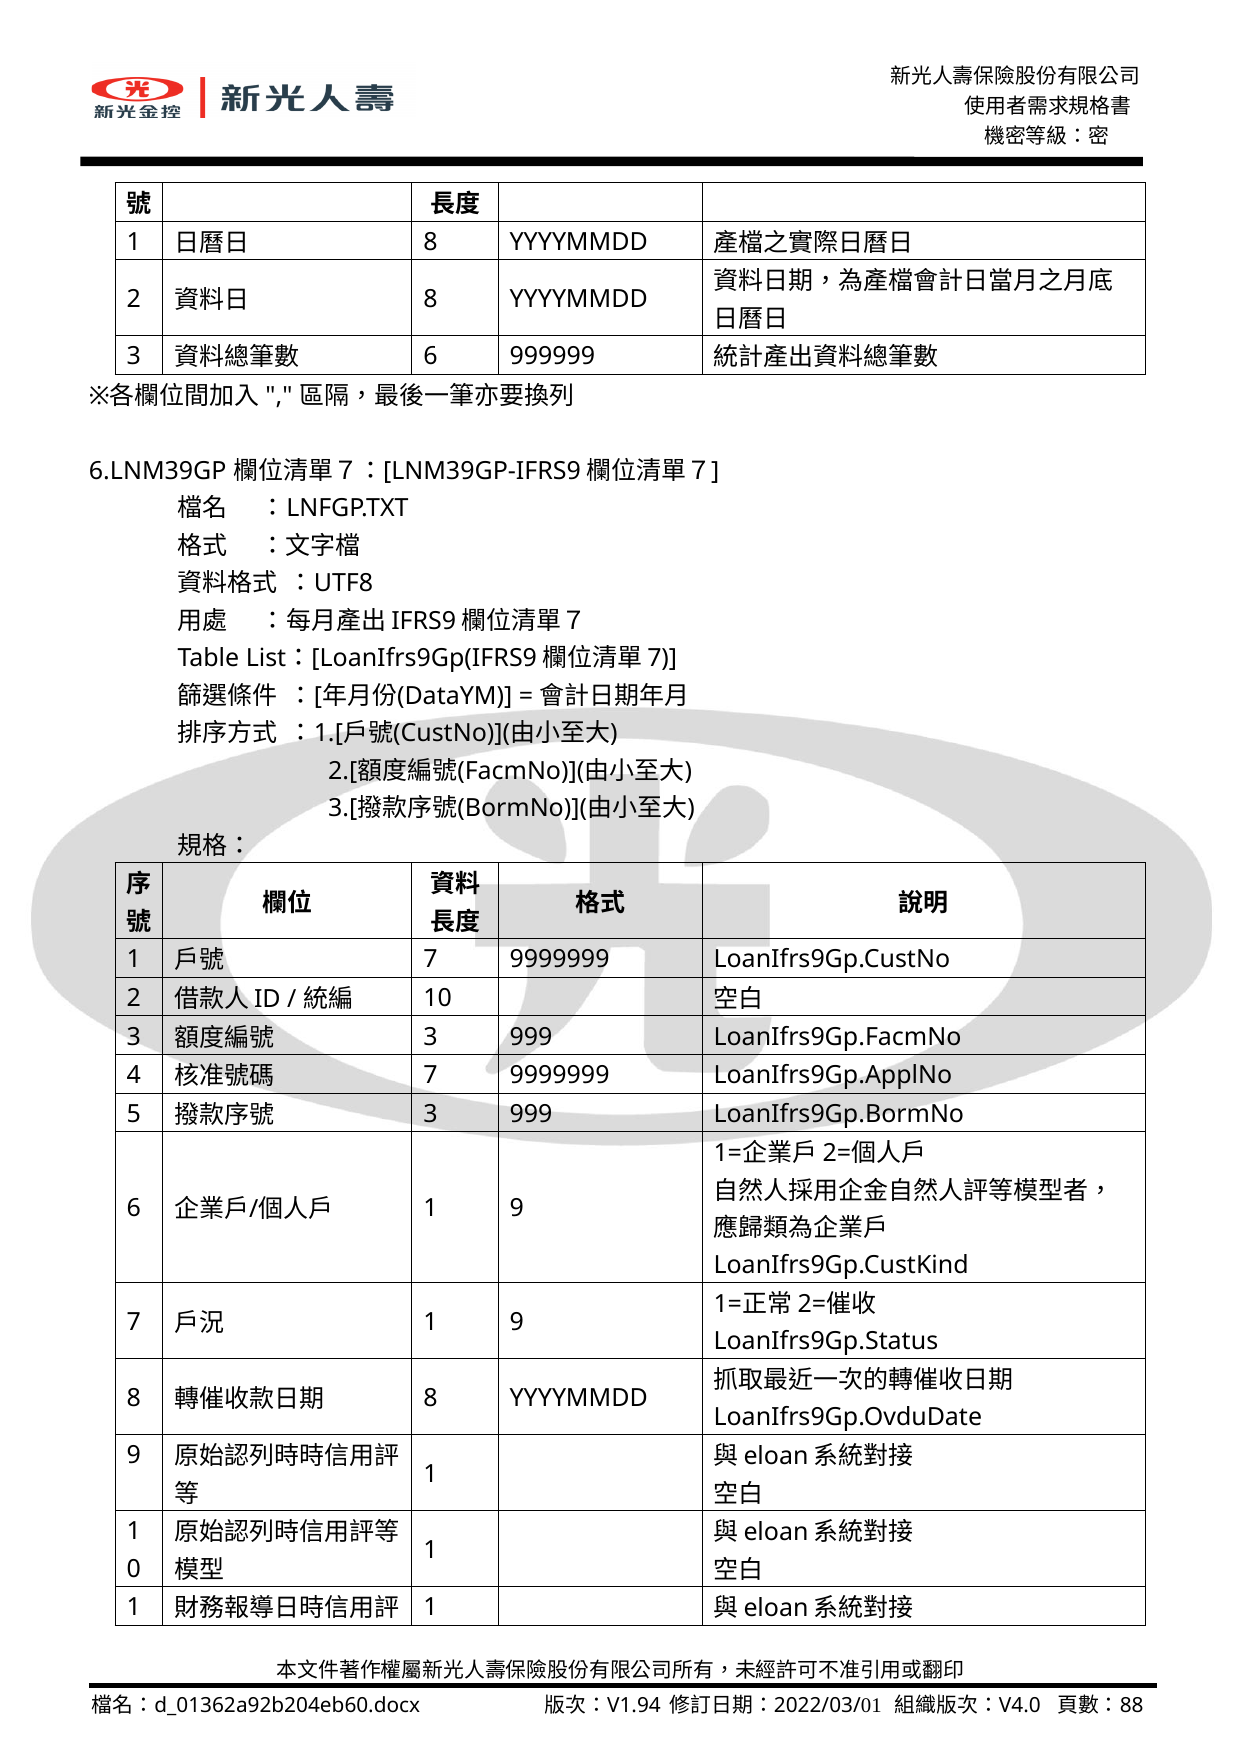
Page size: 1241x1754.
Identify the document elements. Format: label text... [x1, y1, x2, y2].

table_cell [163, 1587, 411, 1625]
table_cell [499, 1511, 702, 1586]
picture [25, 699, 328, 1152]
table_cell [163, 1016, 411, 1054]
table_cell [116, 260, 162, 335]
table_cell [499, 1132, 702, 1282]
list 2.[額度編號(FacmNo)](由小至大) [328, 750, 1152, 787]
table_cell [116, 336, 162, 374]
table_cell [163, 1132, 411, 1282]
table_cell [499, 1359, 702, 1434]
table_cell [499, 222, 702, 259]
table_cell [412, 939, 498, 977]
list Table List：[LoanIfrs9Gp(IFRS9欄位清單7)] [177, 637, 1152, 675]
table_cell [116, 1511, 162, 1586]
list 用處 ：每月產出IFRS9欄位清單７ [177, 600, 1152, 637]
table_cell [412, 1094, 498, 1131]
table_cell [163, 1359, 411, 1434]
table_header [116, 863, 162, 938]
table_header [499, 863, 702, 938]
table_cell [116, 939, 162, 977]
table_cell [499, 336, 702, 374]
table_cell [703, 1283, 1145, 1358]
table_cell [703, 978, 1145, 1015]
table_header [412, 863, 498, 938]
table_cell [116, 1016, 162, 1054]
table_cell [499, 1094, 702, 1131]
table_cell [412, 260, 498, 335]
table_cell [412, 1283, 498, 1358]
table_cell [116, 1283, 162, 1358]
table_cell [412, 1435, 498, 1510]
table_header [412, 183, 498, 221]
list 檔名 ：LNFGP.TXT [177, 487, 1152, 525]
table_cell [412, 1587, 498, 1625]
list 3.[撥款序號(BormNo)](由小至大) [328, 787, 1152, 825]
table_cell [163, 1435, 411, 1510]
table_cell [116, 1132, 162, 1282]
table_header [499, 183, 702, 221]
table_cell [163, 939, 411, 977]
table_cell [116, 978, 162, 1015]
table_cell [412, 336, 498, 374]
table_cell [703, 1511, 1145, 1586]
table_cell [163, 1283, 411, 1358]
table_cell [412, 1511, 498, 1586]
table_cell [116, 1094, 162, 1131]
picture [1146, 699, 1215, 1152]
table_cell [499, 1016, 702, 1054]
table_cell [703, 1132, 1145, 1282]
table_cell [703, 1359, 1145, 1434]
list 格式 ：文字檔 [177, 525, 1152, 562]
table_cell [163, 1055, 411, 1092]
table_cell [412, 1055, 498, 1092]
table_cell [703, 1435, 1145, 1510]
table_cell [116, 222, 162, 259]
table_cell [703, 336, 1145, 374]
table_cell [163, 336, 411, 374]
text 6.LNM39GP 欄位清單７：[LNM39GP-IFRS9欄位清單７] [89, 450, 1152, 487]
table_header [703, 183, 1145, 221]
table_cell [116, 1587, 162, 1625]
list 排序方式 ：1.[戶號(CustNo)](由小至大) [177, 712, 1152, 750]
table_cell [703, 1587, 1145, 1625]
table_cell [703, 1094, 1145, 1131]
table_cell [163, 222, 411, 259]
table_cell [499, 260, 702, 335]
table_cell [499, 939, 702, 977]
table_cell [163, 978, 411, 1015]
list 規格： [177, 825, 1152, 862]
list 資料格式 ：UTF8 [177, 562, 1152, 600]
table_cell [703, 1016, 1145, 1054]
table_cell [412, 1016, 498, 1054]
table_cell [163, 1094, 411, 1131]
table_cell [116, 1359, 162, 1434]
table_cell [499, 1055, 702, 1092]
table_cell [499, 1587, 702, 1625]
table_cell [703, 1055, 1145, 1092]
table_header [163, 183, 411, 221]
picture [91, 61, 417, 118]
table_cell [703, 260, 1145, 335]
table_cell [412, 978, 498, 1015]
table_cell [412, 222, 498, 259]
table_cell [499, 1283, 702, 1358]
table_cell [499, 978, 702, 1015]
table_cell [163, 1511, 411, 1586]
list 篩選條件 ：[年月份(DataYM)] = 會計日期年月 [177, 675, 1152, 712]
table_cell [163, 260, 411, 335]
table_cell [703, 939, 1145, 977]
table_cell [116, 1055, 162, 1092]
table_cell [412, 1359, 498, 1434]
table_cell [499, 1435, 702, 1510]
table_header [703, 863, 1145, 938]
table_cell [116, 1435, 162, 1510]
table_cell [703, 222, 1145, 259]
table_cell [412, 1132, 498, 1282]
text ※各欄位間加入 "," 區隔，最後一筆亦要換列 [89, 375, 1152, 412]
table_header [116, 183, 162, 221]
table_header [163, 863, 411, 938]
